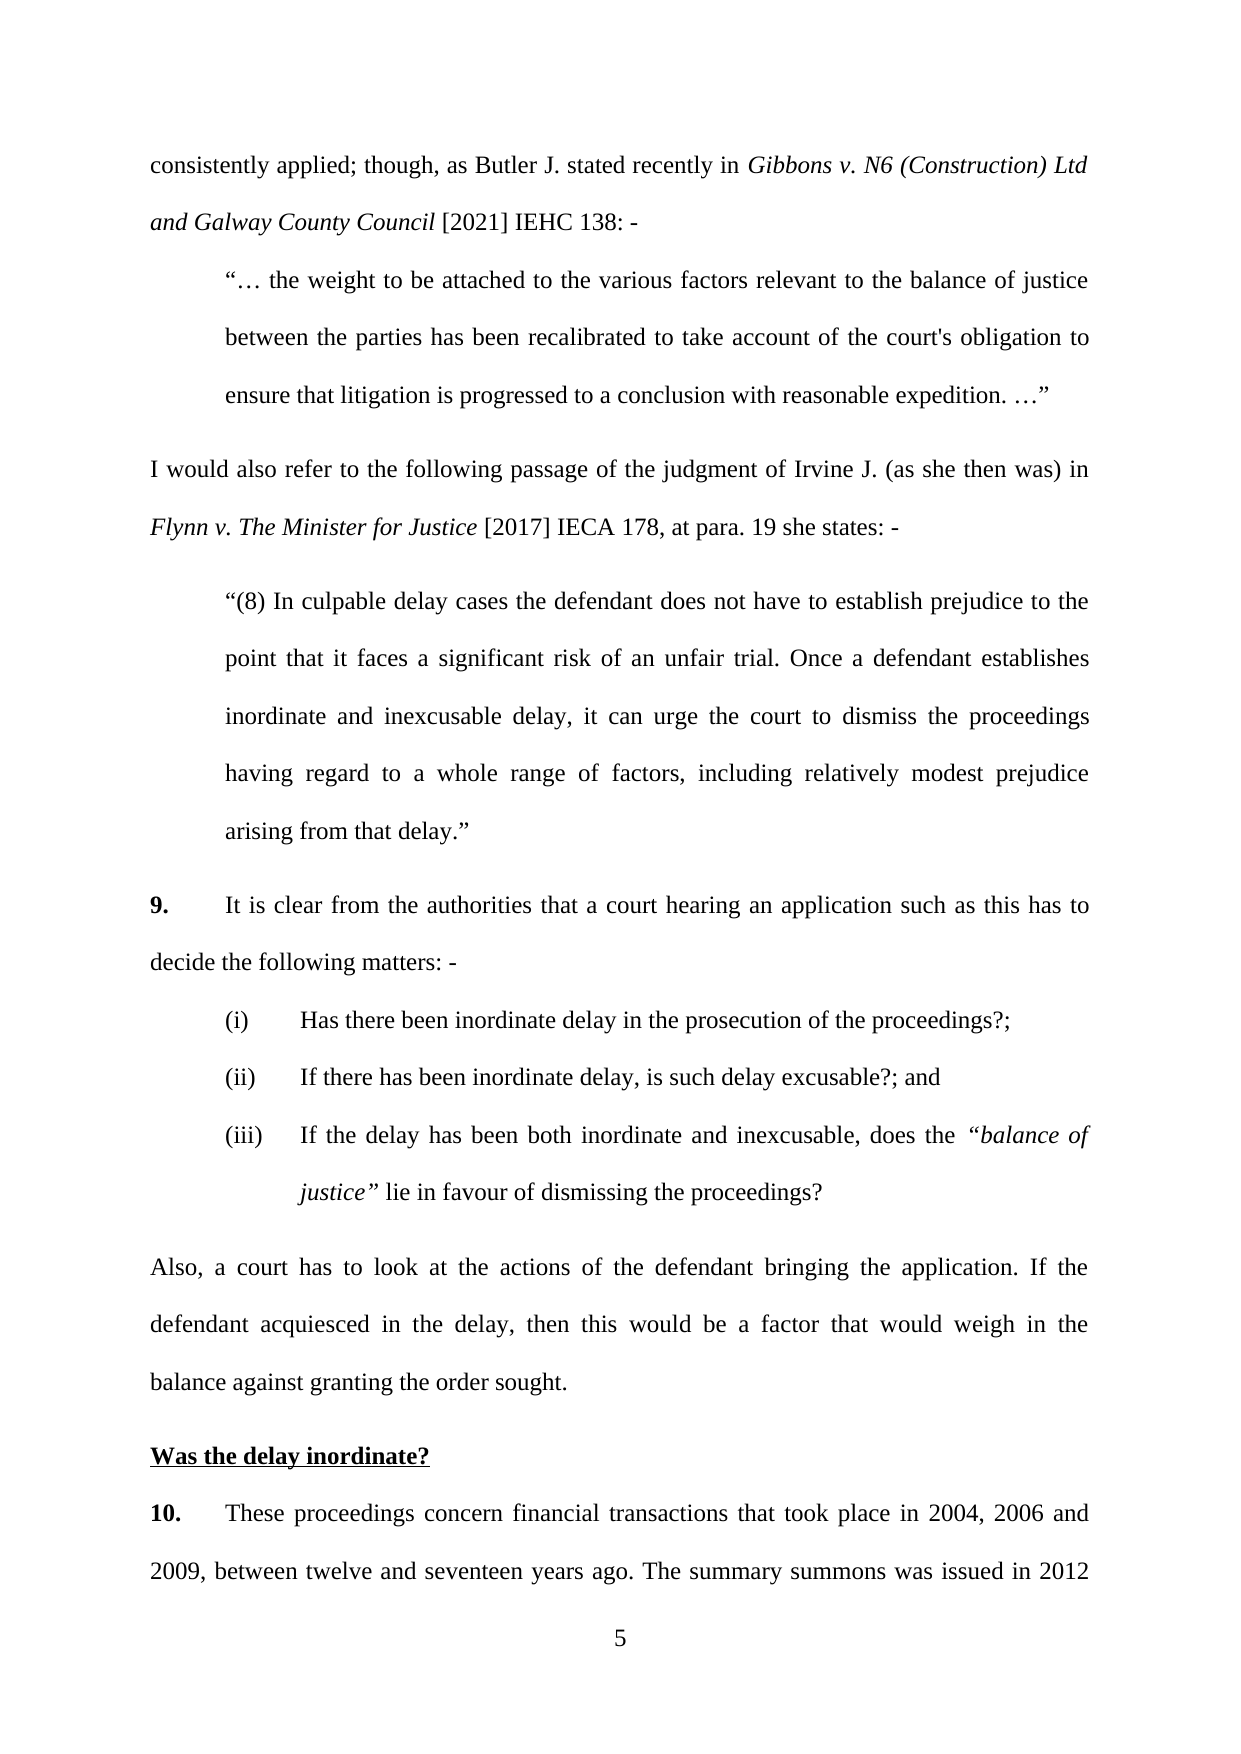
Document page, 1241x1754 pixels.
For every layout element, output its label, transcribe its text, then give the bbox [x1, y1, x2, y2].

list If the delay has been both inordinate and inexcusable, does the “balance of justice” lie in favour of dismissing the proceedings? [225, 1120, 1090, 1206]
list Has there been inordinate delay in the prosecution of the proceedings?; [225, 1005, 1090, 1034]
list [150, 150, 1090, 236]
text Also, a court has to look at the actions of the defendant bringing the application. If the defendant acquiesced in the delay, then this would be a factor that would weigh in the balance against granting the order sought. [150, 1252, 1090, 1395]
text “(8) In culpable delay cases the defendant does not have to establish prejudice to the point that it faces a significant risk of an unfair trial. Once a defendant establishes inordinate and inexcusable delay, it can urge the court to dismiss the proceedings having regard to a whole range of factors, including relatively modest prejudice arising from that delay.” [225, 586, 1090, 844]
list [150, 1498, 1090, 1584]
text I would also refer to the following passage of the judgment of Irvine J. (as she then was) in Flynn v. The Minister for Justice [2017] IECA 178, at para. 19 she states: - [150, 454, 1090, 540]
list “… the weight to be attached to the various factors relevant to the balance of justice between the parties has been recalibrated to take account of the court's obligation to ensure that litigation is progressed to a conclusion with reasonable expedition. …” [225, 265, 1090, 409]
list Was the delay inordinate? [150, 1441, 1090, 1469]
list It is clear from the authorities that a court hearing an application such as this has to decide the following matters: - [150, 890, 1090, 976]
list If there has been inordinate delay, is such delay excusable?; and [225, 1062, 1090, 1091]
